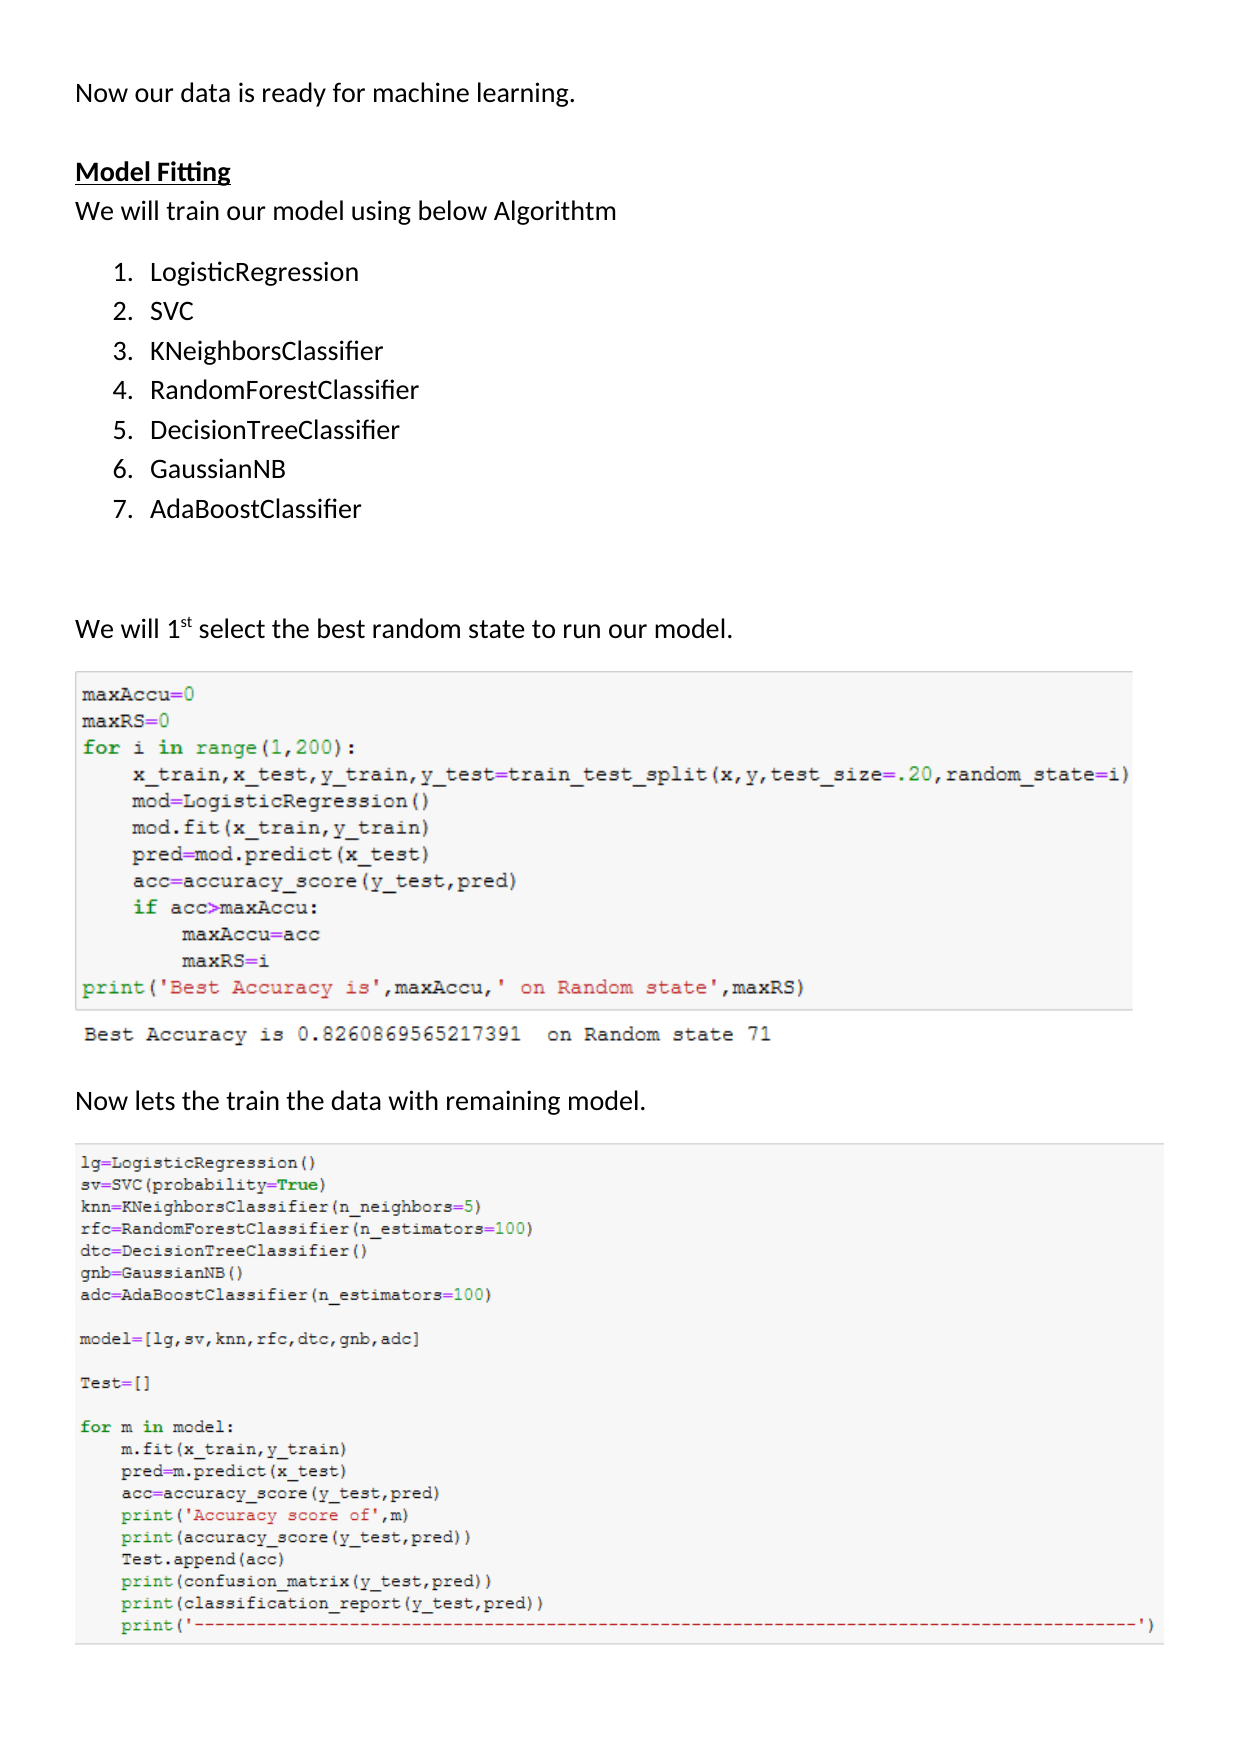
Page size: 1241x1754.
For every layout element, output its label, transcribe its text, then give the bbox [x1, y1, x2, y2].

picture [75, 671, 1133, 1058]
list GaussianNB [112, 451, 1165, 486]
list RandomForestClassifier [112, 372, 1165, 407]
text We will train our model using below Algorithtm [75, 193, 1165, 228]
list DecisionTreeClassifier [112, 412, 1165, 446]
text Model Fitting [75, 154, 1165, 188]
text We will 1st select the best random state to run our model. [75, 611, 1165, 646]
text Now lets the train the data with remaining model. [75, 1082, 1165, 1117]
list AdaBoostClassifier [112, 491, 1165, 525]
list KNeighborsClassifier [112, 333, 1165, 367]
list SVC [112, 293, 1165, 328]
list LogisticRegression [112, 254, 1165, 288]
text Now our data is ready for machine learning. [75, 75, 1165, 109]
picture [75, 1142, 1165, 1646]
